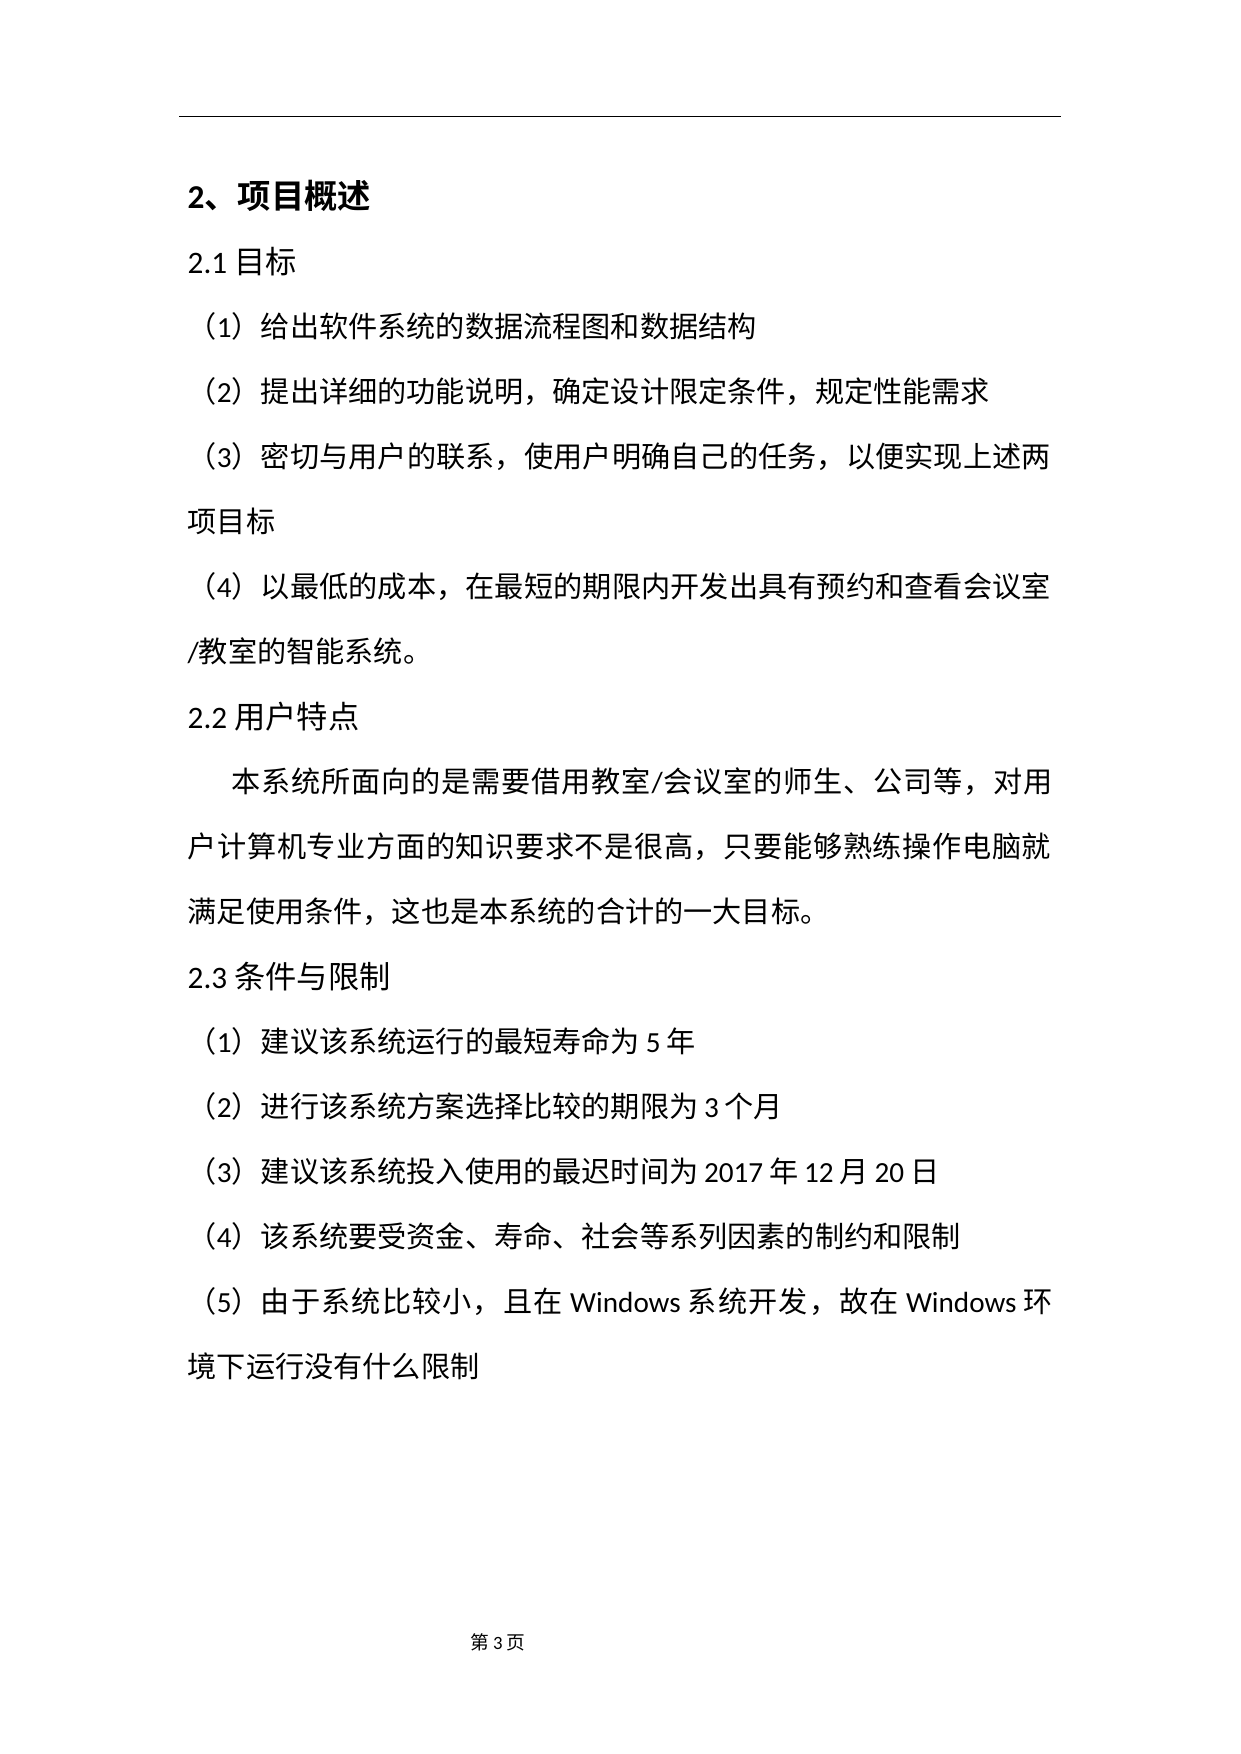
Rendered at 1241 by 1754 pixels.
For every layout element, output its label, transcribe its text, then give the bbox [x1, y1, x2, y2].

list 2.2 用户特点 [187, 682, 1053, 747]
list 提出详细的功能说明，确定设计限定条件，规定性能需求 [187, 357, 1053, 422]
list 建议该系统运行的最短寿命为5年 [187, 1007, 1053, 1072]
list 给出软件系统的数据流程图和数据结构 [187, 292, 1053, 357]
list 由于系统比较小，且在Windows系统开发，故在Windows环境下运行没有什么限制 [187, 1267, 1053, 1397]
list 密切与用户的联系，使用户明确自己的任务，以便实现上述两项目标 [187, 422, 1053, 552]
list 以最低的成本，在最短的期限内开发出具有预约和查看会议室/教室的智能系统。 [187, 552, 1053, 682]
list 2.3 条件与限制 [187, 942, 1053, 1007]
list 建议该系统投入使用的最迟时间为2017年12月20日 [187, 1137, 1053, 1202]
list 本系统所面向的是需要借用教室/会议室的师生、公司等，对用户计算机专业方面的知识要求不是很高，只要能够熟练操作电脑就满足使用条件，这也是本系统的合计的一大目标。 [187, 747, 1053, 942]
list 该系统要受资金、寿命、社会等系列因素的制约和限制 [187, 1202, 1053, 1267]
list 进行该系统方案选择比较的期限为3个月 [187, 1072, 1053, 1137]
list 2、项目概述 [187, 162, 1053, 227]
list 2.1 目标 [187, 227, 1053, 292]
